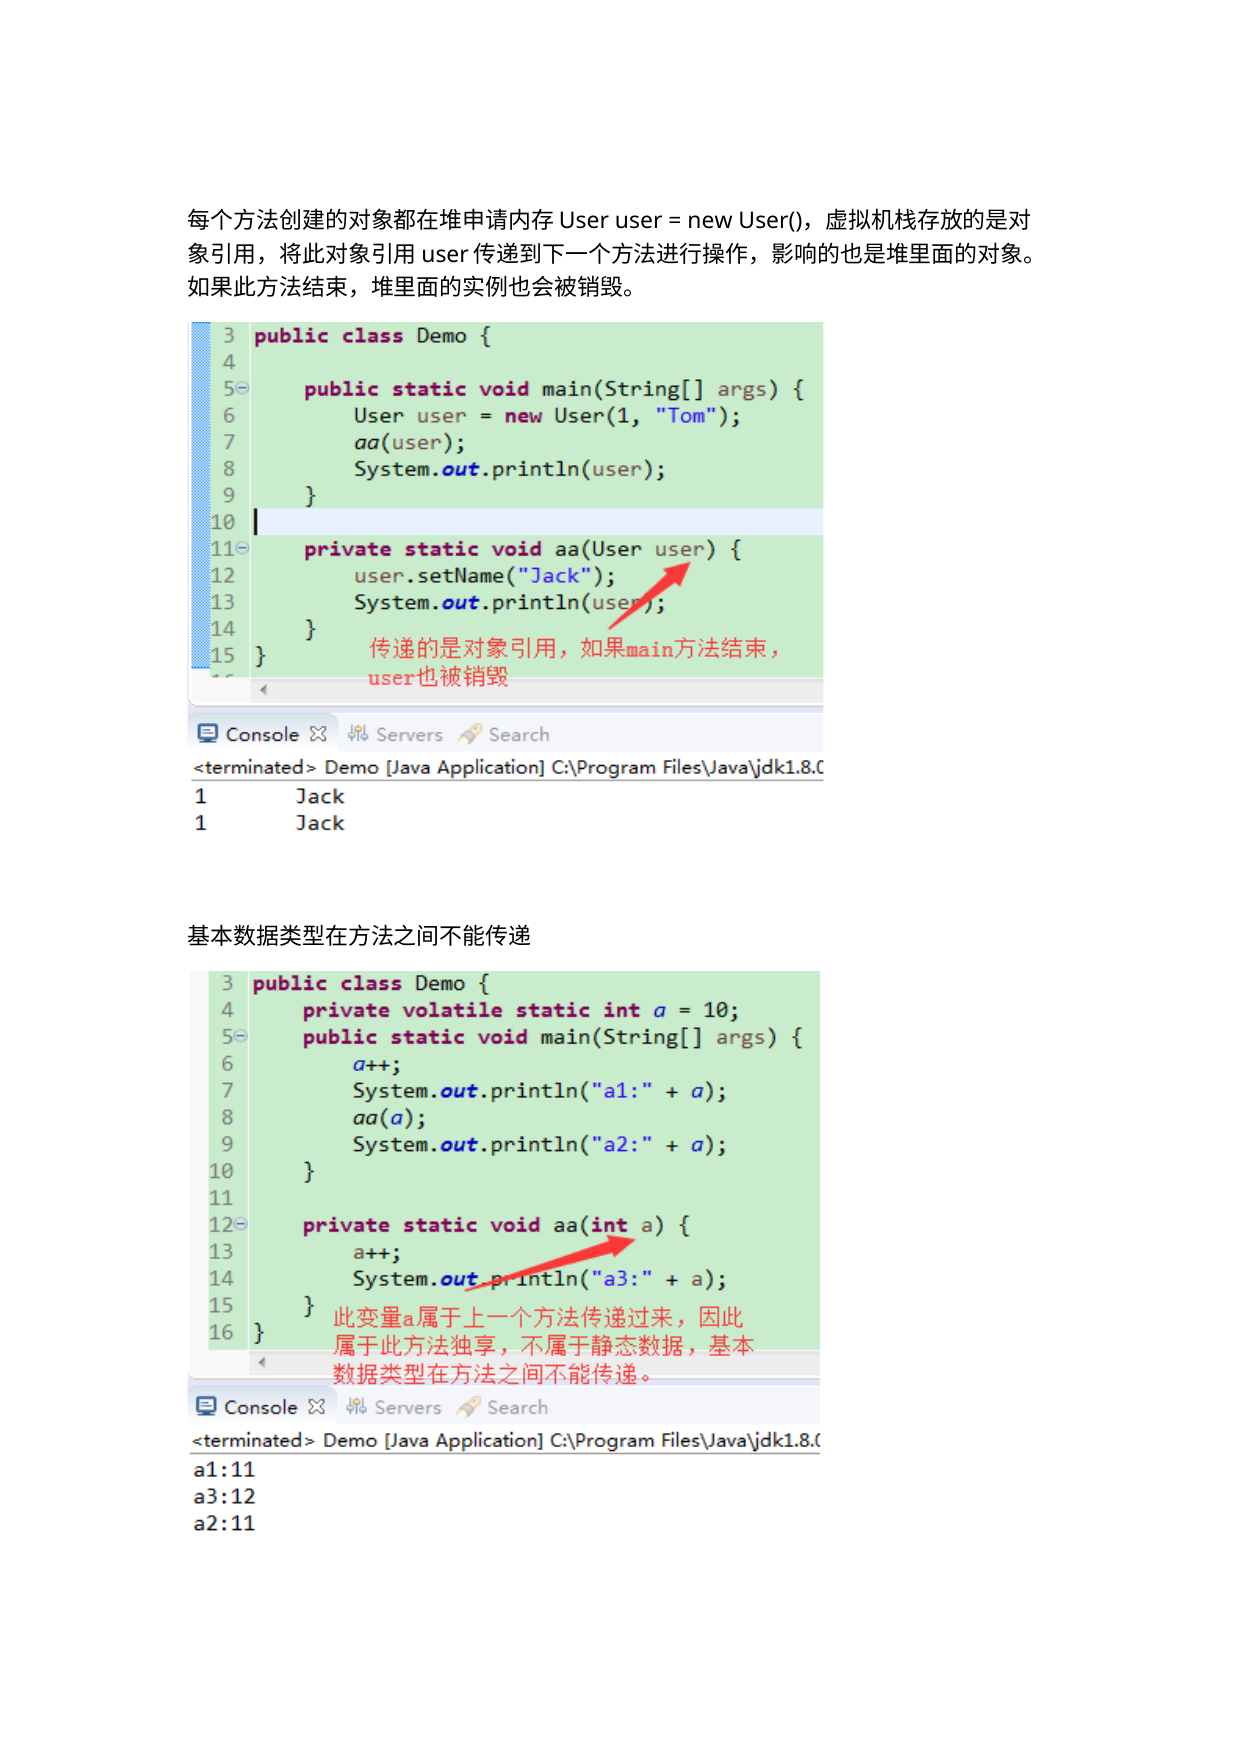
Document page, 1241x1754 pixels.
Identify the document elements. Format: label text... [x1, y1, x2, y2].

text 每个方法创建的对象都在堆申请内存User user = new User()，虚拟机栈存放的是对象引用，将此对象引用user传递到下一个方法进行操作，影响的也是堆里面的对象。如果此方法结束，堆里面的实例也会被销毁。 [187, 202, 1053, 302]
text 基本数据类型在方法之间不能传递 [187, 918, 1053, 951]
picture [187, 971, 821, 1547]
picture [187, 322, 824, 845]
